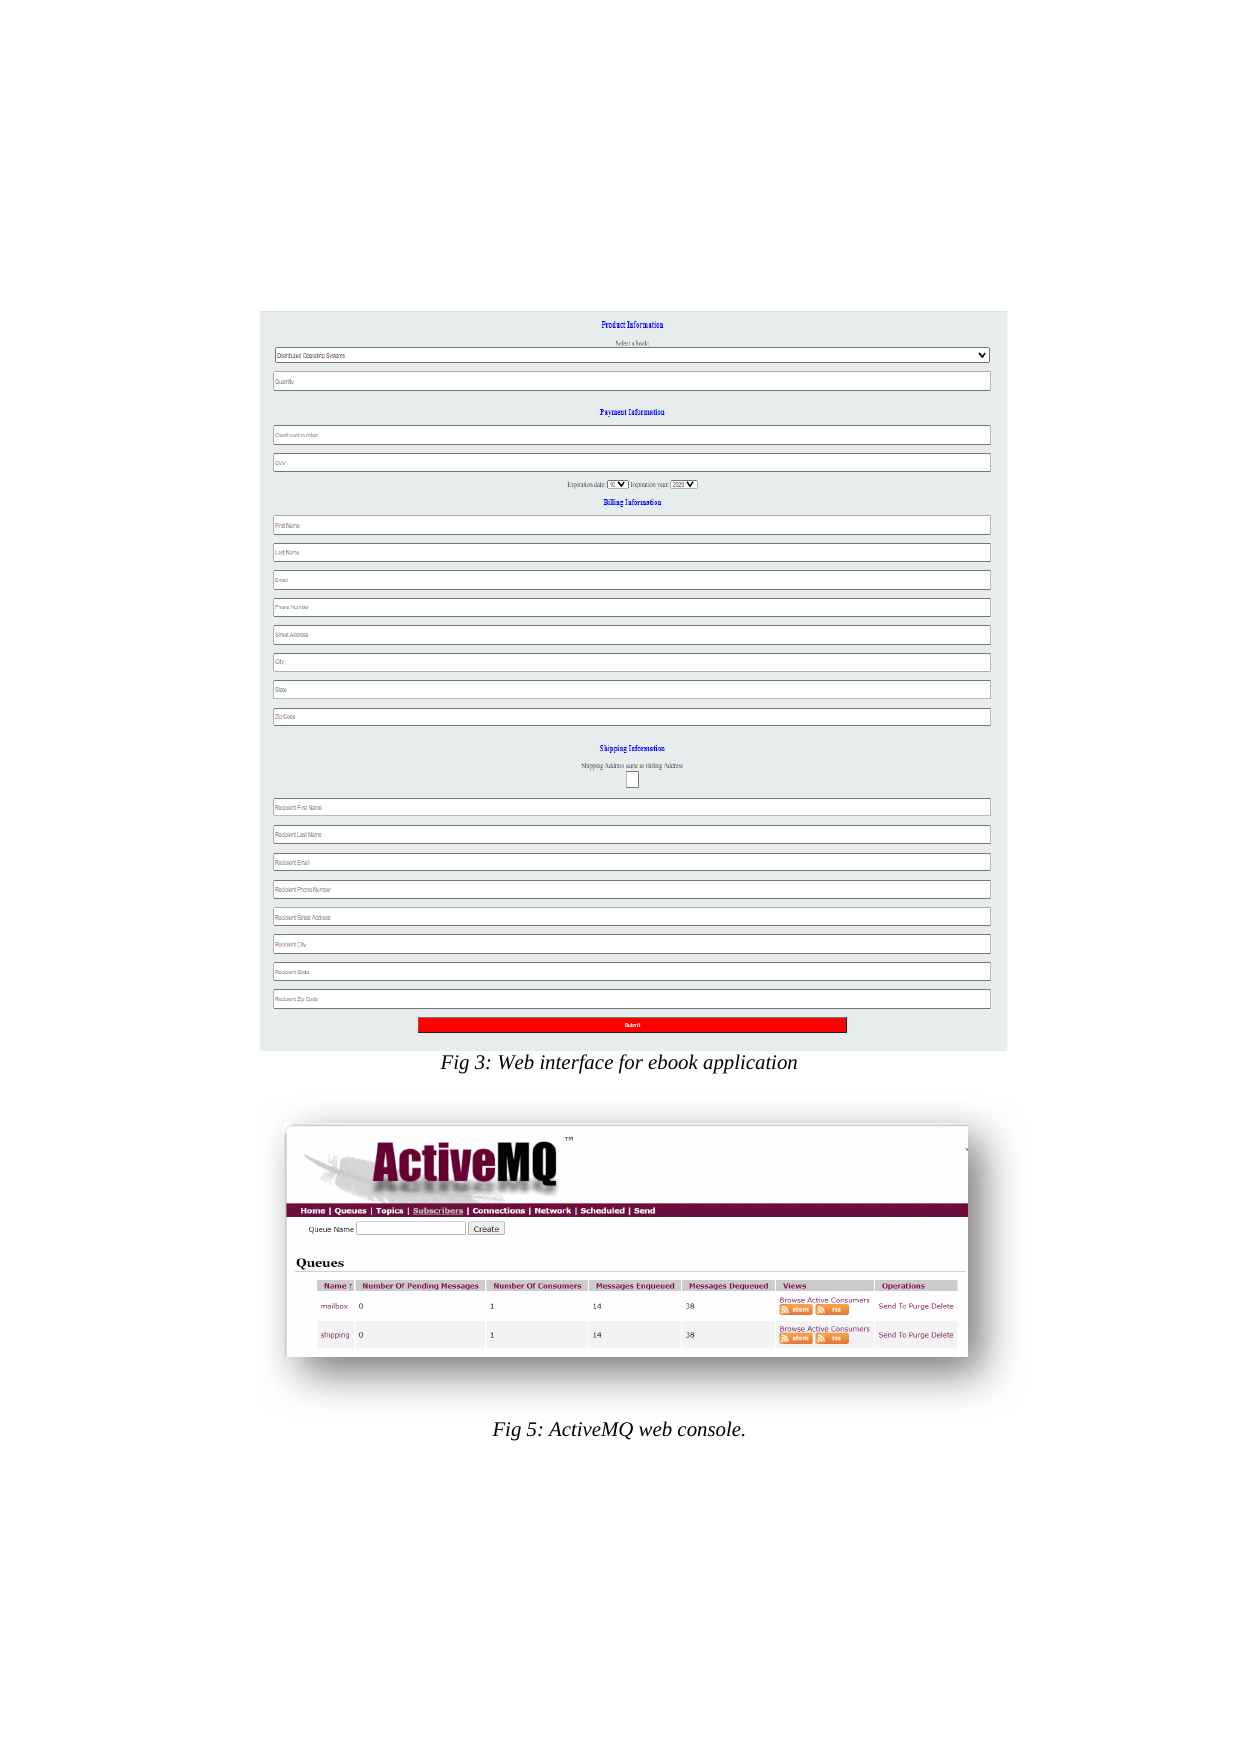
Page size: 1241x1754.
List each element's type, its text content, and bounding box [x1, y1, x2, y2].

picture [259, 307, 1008, 1051]
text Fig 3: Web interface for ebook application [260, 1051, 980, 1074]
picture [284, 1123, 968, 1357]
text Fig 5: ActiveMQ web console. [260, 1417, 980, 1441]
